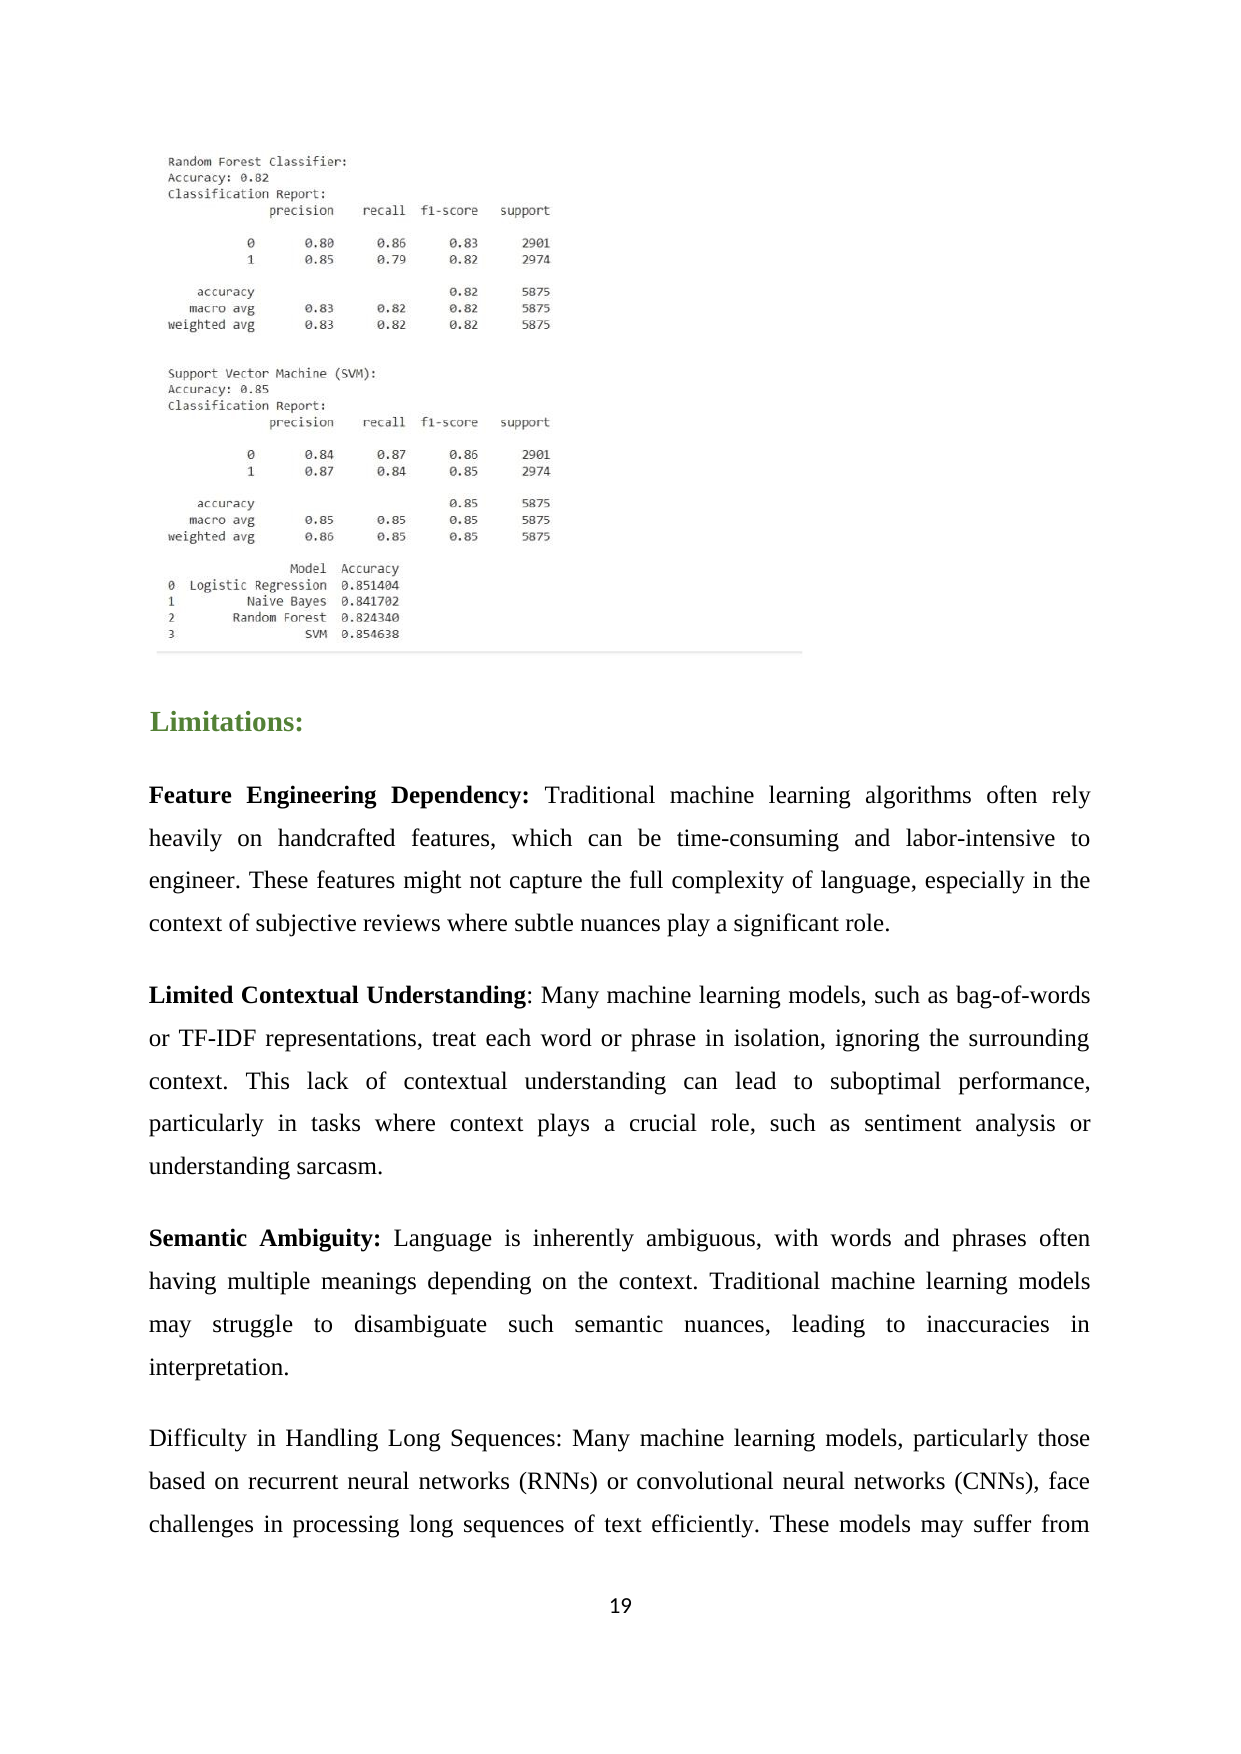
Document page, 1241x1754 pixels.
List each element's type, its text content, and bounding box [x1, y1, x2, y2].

text Limitations: [150, 704, 1107, 738]
text Limited Contextual Understanding: Many machine learning models, such as bag-of-words or TF-IDF representations, treat each word or phrase in isolation, ignoring the surrounding context. This lack of contextual understanding can lead to suboptimal performance, particularly in tasks where context plays a crucial role, such as sentiment analysis or understanding sarcasm. [148, 980, 1091, 1180]
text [148, 1423, 1091, 1538]
text Feature Engineering Dependency: Traditional machine learning algorithms often rely heavily on handcrafted features, which can be time-consuming and labor-intensive to engineer. These features might not capture the full complexity of language, especially in the context of subjective reviews where subtle nuances play a significant role. [148, 780, 1091, 937]
text Semantic Ambiguity: Language is inherently ambiguous, with words and phrases often having multiple meanings depending on the context. Traditional machine learning models may struggle to disambiguate such semantic nuances, leading to inaccuracies in interpretation. [148, 1223, 1091, 1380]
picture [156, 150, 803, 664]
